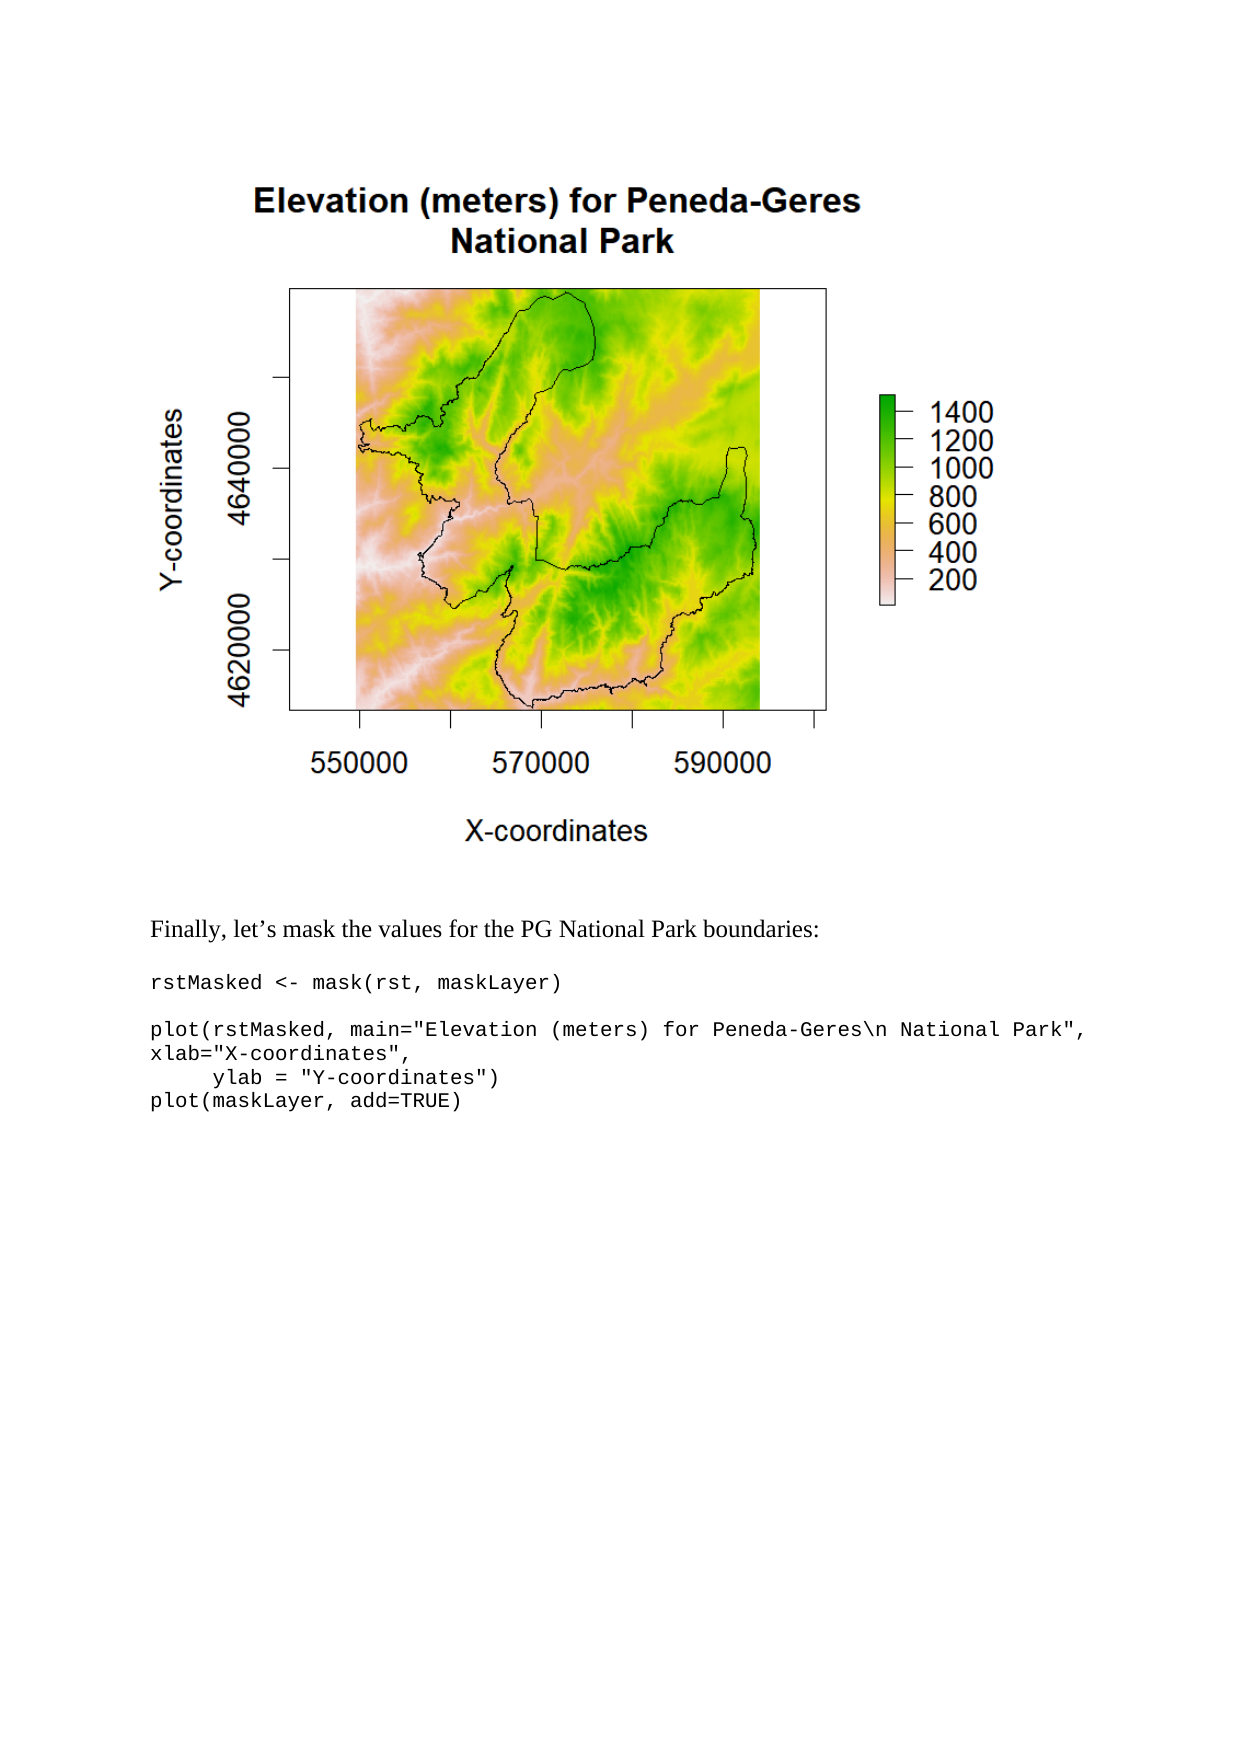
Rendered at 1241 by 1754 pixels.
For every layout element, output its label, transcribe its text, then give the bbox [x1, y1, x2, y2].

text Finally, let’s mask the values for the PG National Park boundaries: [150, 914, 1090, 943]
picture [150, 150, 1025, 885]
text plot(maskLayer, add=TRUE) [150, 1090, 1090, 1114]
text rstMasked <- mask(rst, maskLayer) [150, 972, 1090, 996]
text plot(rstMasked, main="Elevation (meters) for Peneda-Geres\n National Park", xlab="X-coordinates", [150, 1019, 1090, 1067]
text ylab = "Y-coordinates") [150, 1067, 1090, 1090]
